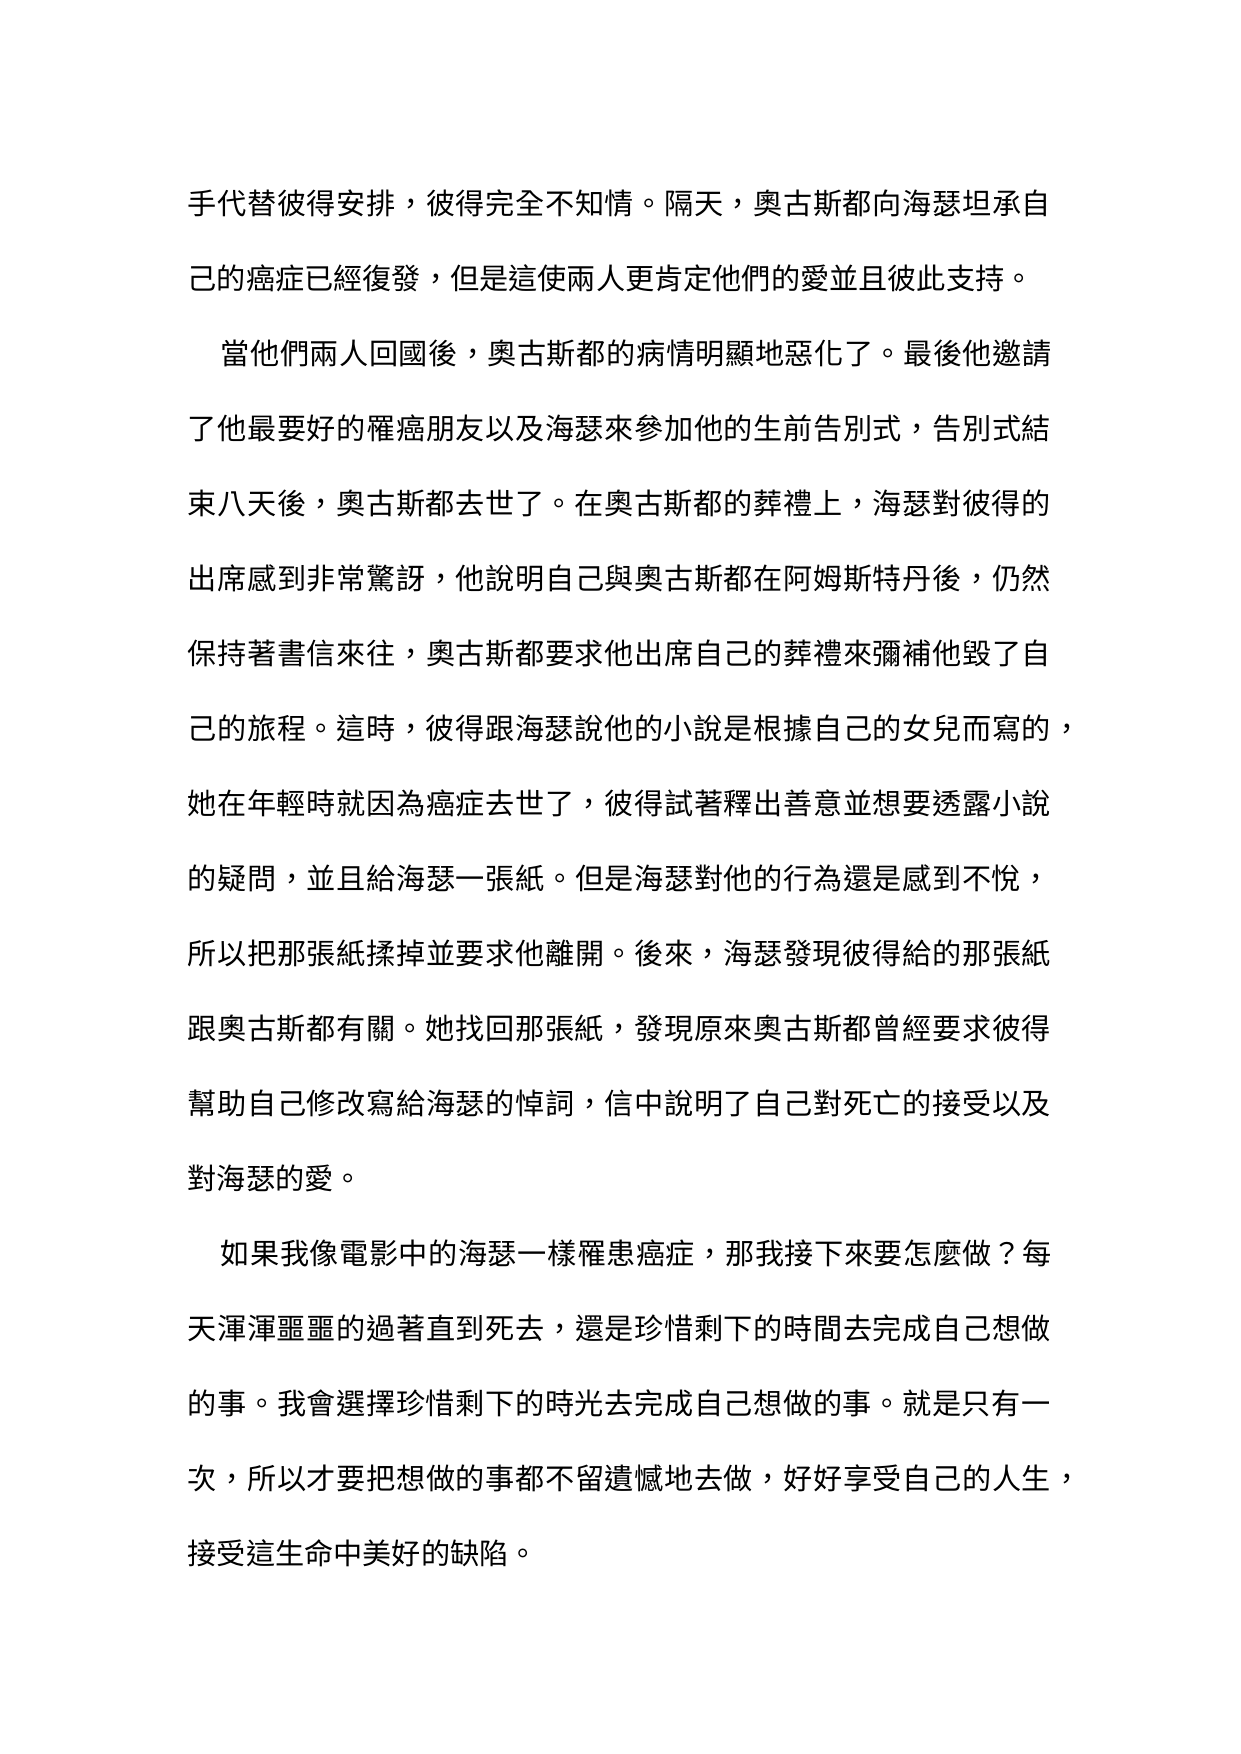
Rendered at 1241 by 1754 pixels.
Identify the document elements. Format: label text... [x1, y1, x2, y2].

text 如果我像電影中的海瑟一樣罹患癌症，那我接下來要怎麼做？每天渾渾噩噩的過著直到死去，還是珍惜剩下的時間去完成自己想做的事。我會選擇珍惜剩下的時光去完成自己想做的事。就是只有一次，所以才要把想做的事都不留遺憾地去做，好好享受自己的人生，接受這生命中美好的缺陷。 [187, 1214, 1053, 1589]
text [187, 164, 1053, 314]
text 當他們兩人回國後，奧古斯都的病情明顯地惡化了。最後他邀請了他最要好的罹癌朋友以及海瑟來參加他的生前告別式，告別式結束八天後，奧古斯都去世了。在奧古斯都的葬禮上，海瑟對彼得的出席感到非常驚訝，他說明自己與奧古斯都在阿姆斯特丹後，仍然保持著書信來往，奧古斯都要求他出席自己的葬禮來彌補他毀了自己的旅程。這時，彼得跟海瑟說他的小說是根據自己的女兒而寫的，她在年輕時就因為癌症去世了，彼得試著釋出善意並想要透露小說的疑問，並且給海瑟一張紙。但是海瑟對他的行為還是感到不悅，所以把那張紙揉掉並要求他離開。後來，海瑟發現彼得給的那張紙跟奧古斯都有關。她找回那張紙，發現原來奧古斯都曾經要求彼得幫助自己修改寫給海瑟的悼詞，信中說明了自己對死亡的接受以及對海瑟的愛。 [187, 314, 1053, 1214]
